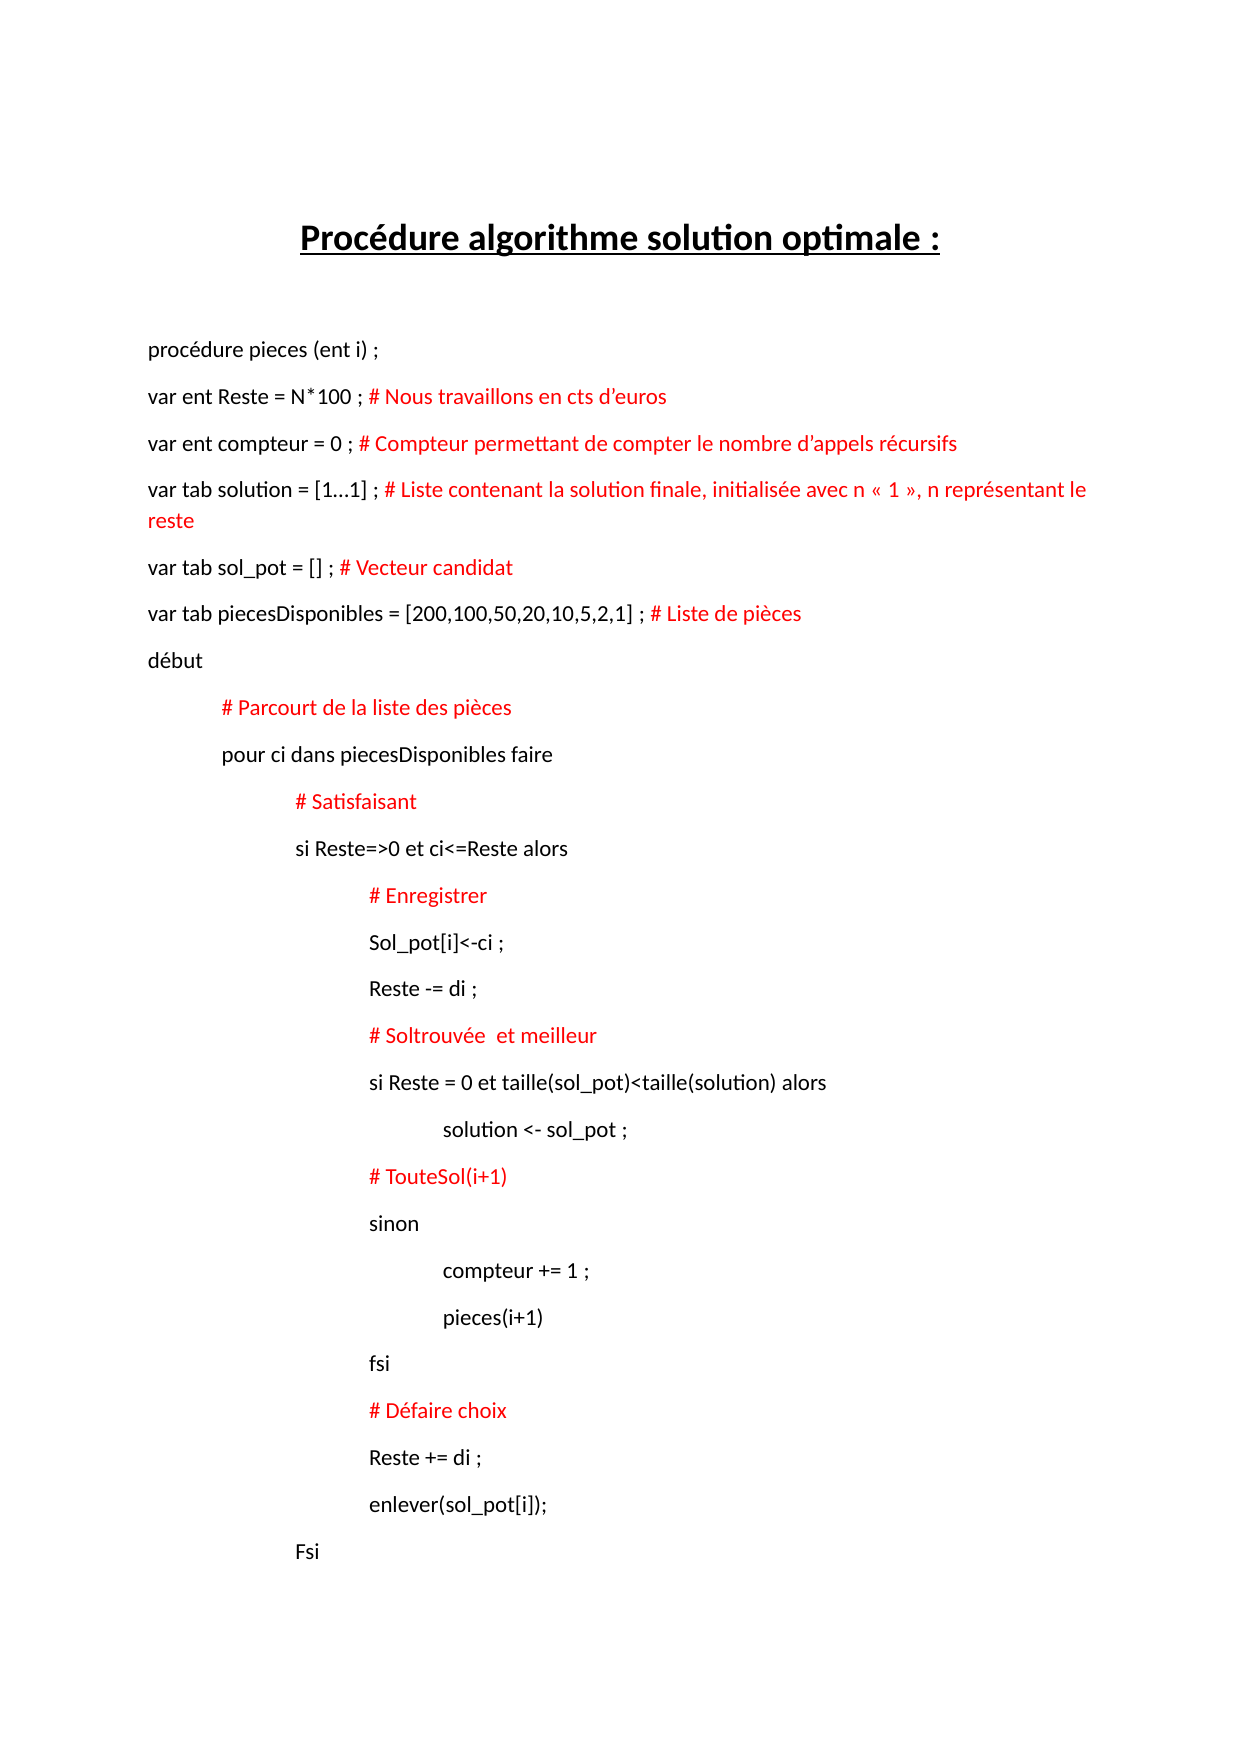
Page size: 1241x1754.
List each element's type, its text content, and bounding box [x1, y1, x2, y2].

text Reste += di ; [295, 1443, 1093, 1471]
text procédure pieces (ent i) ; [148, 335, 1093, 363]
text si Reste = 0 et taille(sol_pot)<taille(solution) alors [295, 1068, 1093, 1096]
text pieces(i+1) [369, 1303, 1093, 1331]
text # Enregistrer [221, 881, 1093, 909]
text enlever(sol_pot[i]); [295, 1490, 1093, 1518]
text si Reste=>0 et ci<=Reste alors [221, 834, 1093, 862]
text # TouteSol(i+1) [295, 1162, 1093, 1190]
text fsi [295, 1349, 1093, 1378]
text solution <- sol_pot ; [295, 1115, 1093, 1143]
text var tab sol_pot = [] ; # Vecteur candidat [148, 553, 1093, 581]
text var tab piecesDisponibles = [200,100,50,20,10,5,2,1] ; # Liste de pièces [148, 599, 1093, 628]
text Fsi [221, 1537, 1093, 1565]
text Reste -= di ; [221, 974, 1093, 1003]
text var ent Reste = N*100 ; # Nous travaillons en cts d’euros [148, 382, 1093, 410]
text # Défaire choix [295, 1396, 1093, 1424]
text pour ci dans piecesDisponibles faire [148, 740, 1093, 768]
text début [148, 646, 1093, 674]
text Sol_pot[i]<-ci ; [221, 928, 1093, 956]
text # Soltrouvée et meilleur [295, 1021, 1093, 1049]
text sinon [295, 1209, 1093, 1237]
text # Parcourt de la liste des pièces [148, 693, 1093, 721]
text Procédure algorithme solution optimale : [148, 214, 1093, 259]
text compteur += 1 ; [295, 1256, 1093, 1284]
text # Satisfaisant [148, 787, 1093, 815]
text var ent compteur = 0 ; # Compteur permettant de compter le nombre d’appels récursifs [148, 429, 1093, 457]
text var tab solution = [1…1] ; # Liste contenant la solution finale, initialisée avec n « 1 », n représentant le reste [148, 476, 1093, 534]
